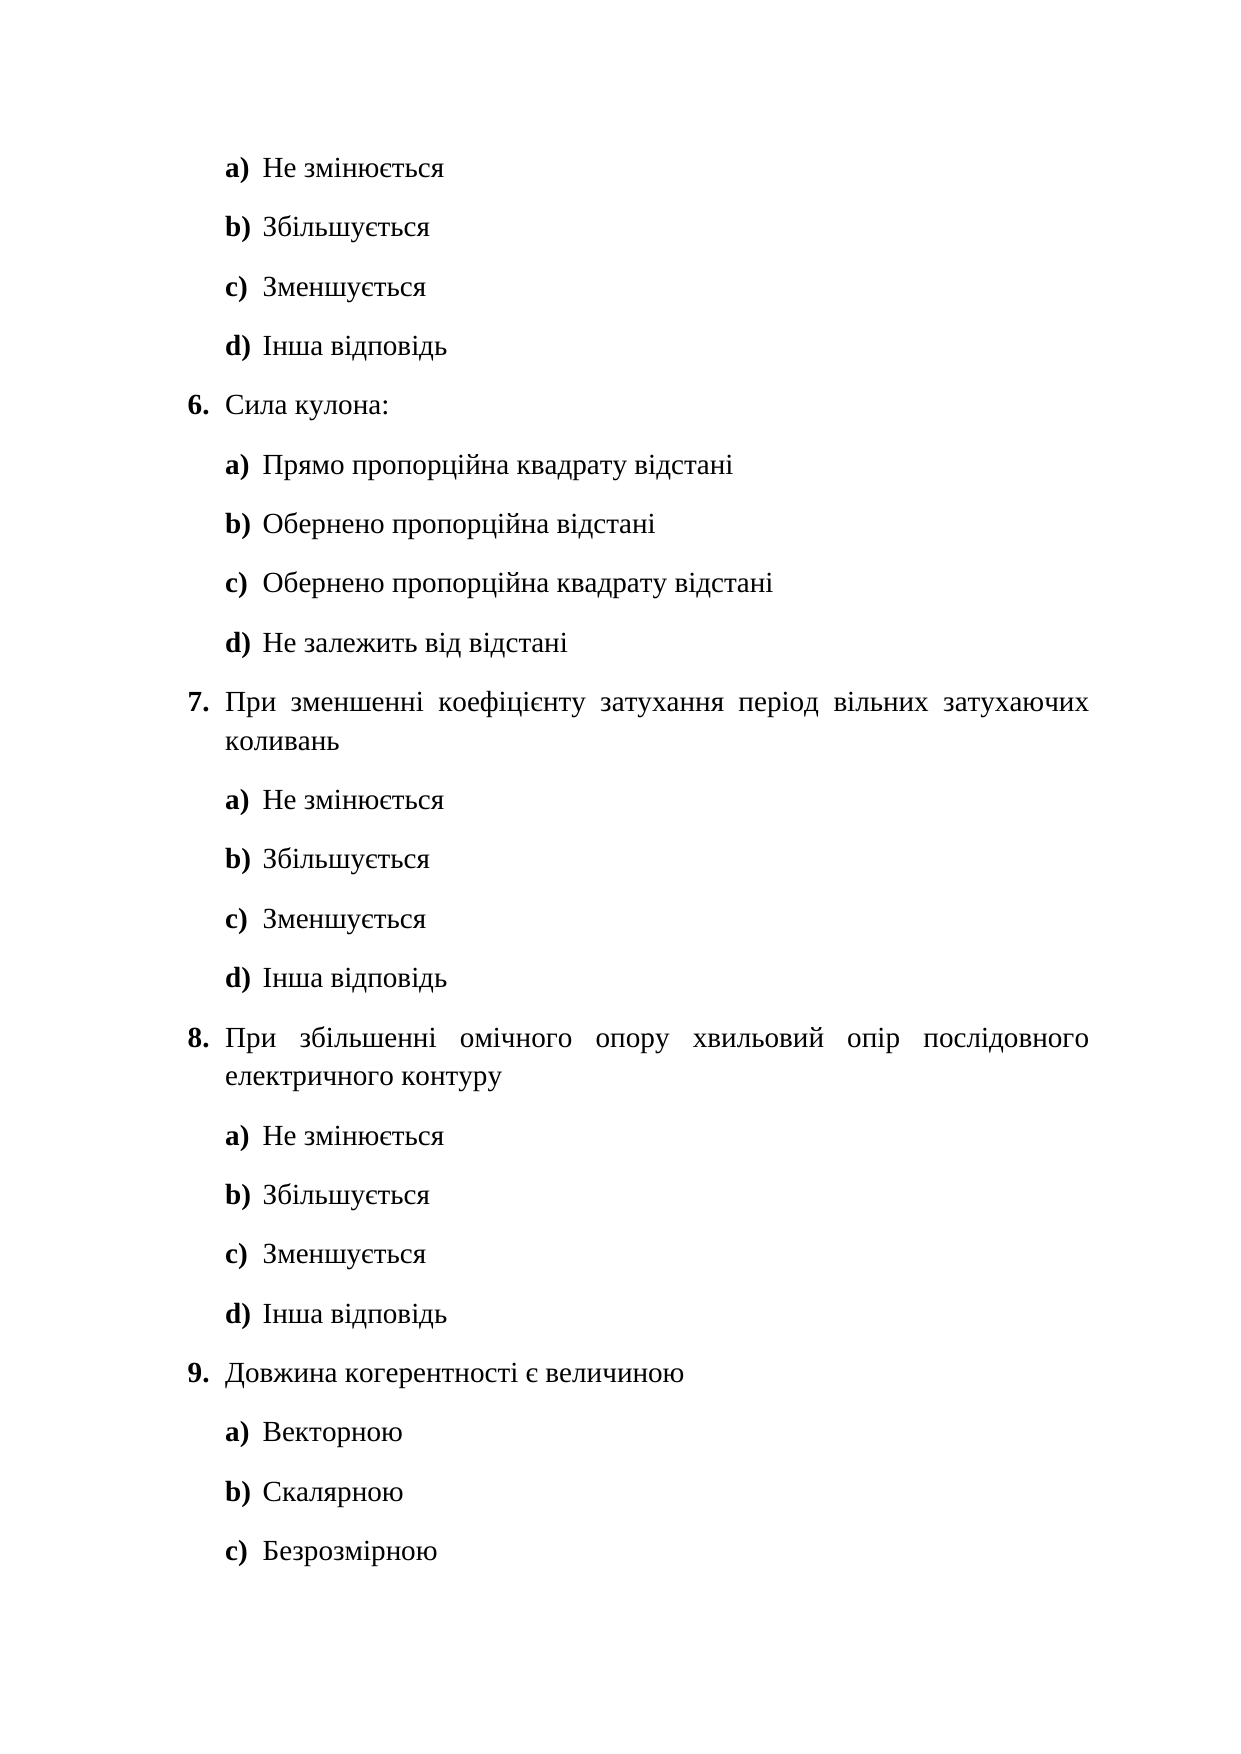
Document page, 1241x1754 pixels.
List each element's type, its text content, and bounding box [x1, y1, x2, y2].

list Сила кулона: [187, 387, 1090, 421]
list Векторною [225, 1414, 1090, 1448]
list Скалярною [225, 1474, 1090, 1507]
list Інша відповідь [225, 1296, 1090, 1329]
list Не залежить від відстані [225, 625, 1090, 658]
list Інша відповідь [225, 960, 1090, 994]
list Прямо пропорційна квадрату відстані [225, 447, 1090, 480]
list Збільшується [225, 1177, 1090, 1211]
list При збільшенні омічного опору хвильовий опір послідовного електричного контуру [187, 1020, 1090, 1092]
list Не змінюється [225, 782, 1090, 816]
list Збільшується [225, 842, 1090, 875]
list Не змінюється [225, 150, 1090, 183]
list Обернено пропорційна відстані [225, 506, 1090, 540]
list Зменшується [225, 269, 1090, 302]
list Довжина когерентності є величиною [187, 1355, 1090, 1389]
list Зменшується [225, 901, 1090, 934]
list Зменшується [225, 1236, 1090, 1270]
list Збільшується [225, 209, 1090, 243]
list Інша відповідь [225, 328, 1090, 362]
list Безрозмірною [225, 1533, 1090, 1567]
list Не змінюється [225, 1118, 1090, 1151]
list Обернено пропорційна квадрату відстані [225, 566, 1090, 599]
list При зменшенні коефіцієнту затухання період вільних затухаючих коливань [187, 684, 1090, 756]
